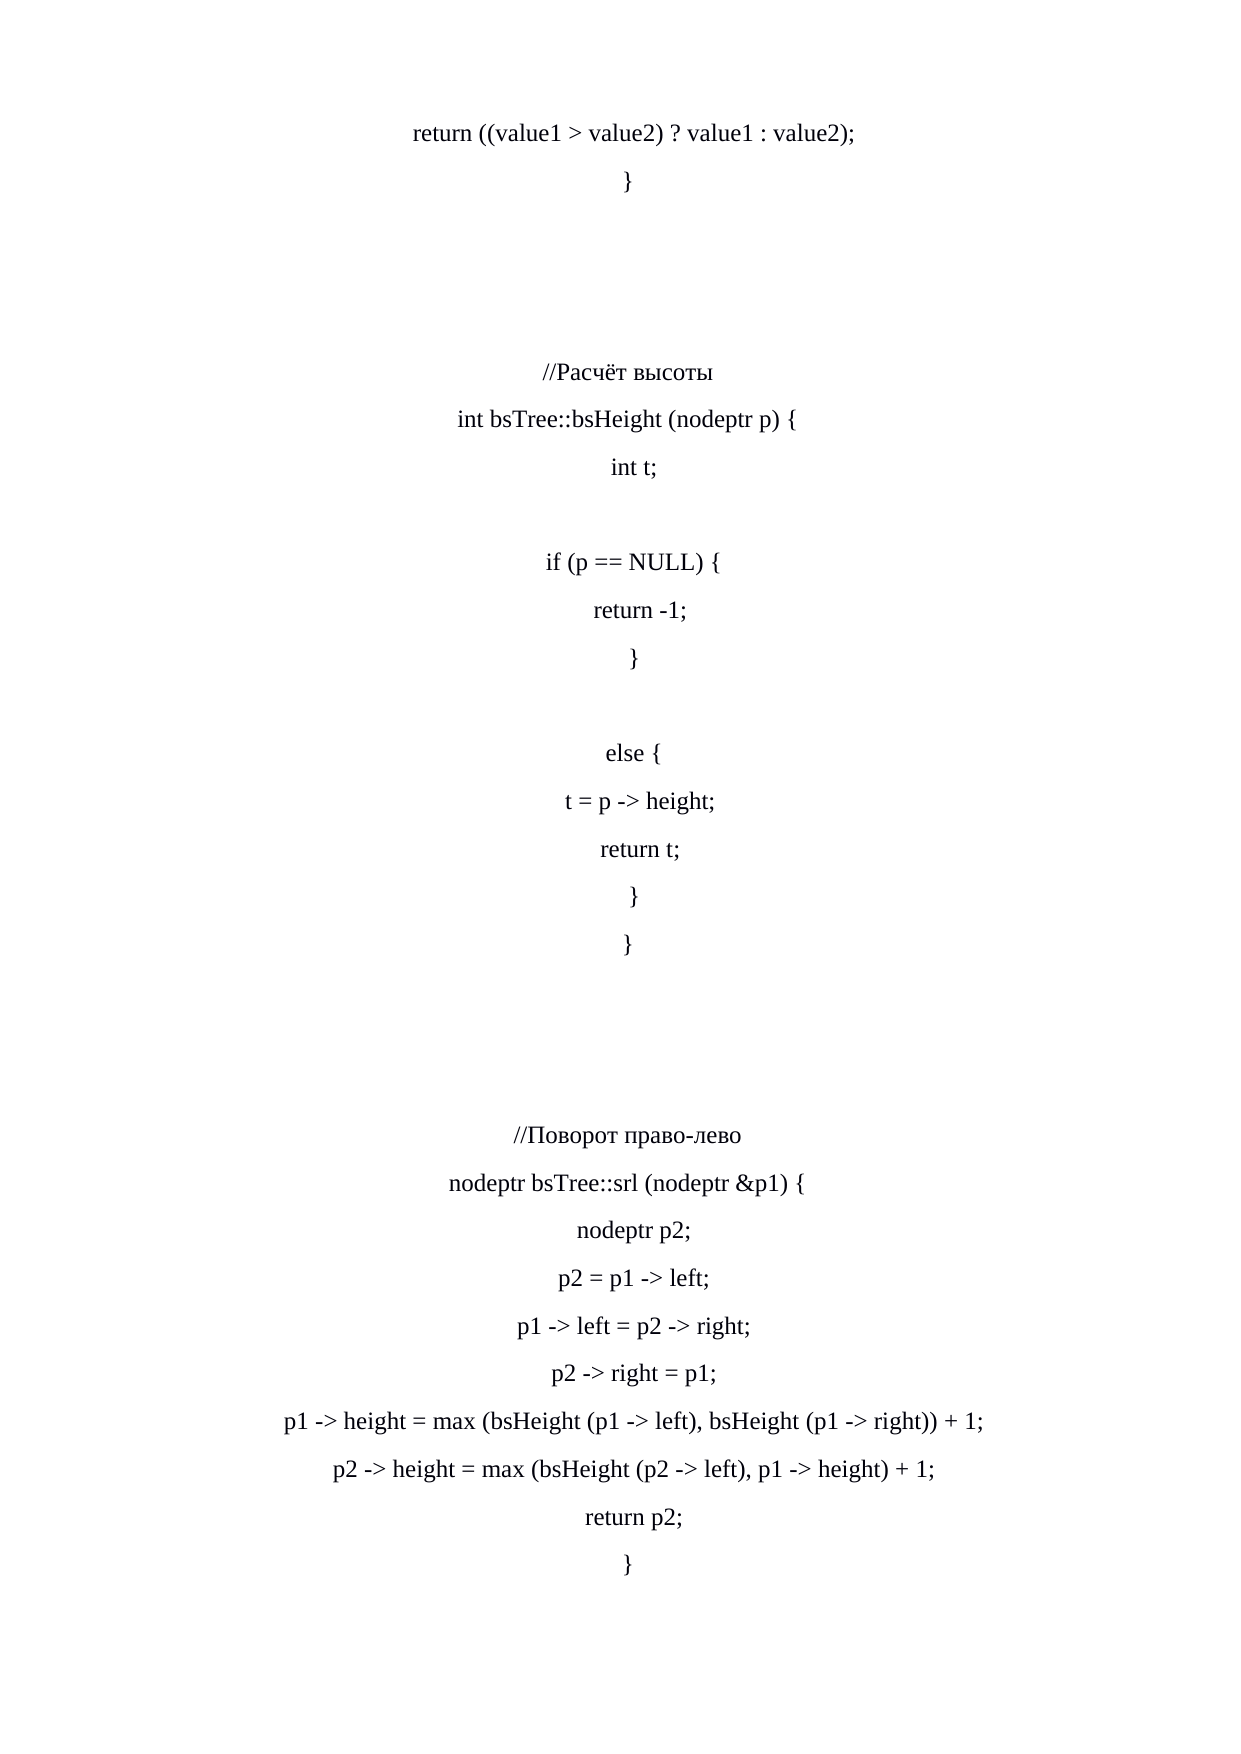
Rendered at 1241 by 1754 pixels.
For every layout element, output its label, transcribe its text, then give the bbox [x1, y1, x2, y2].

text } [103, 881, 1152, 910]
text } [103, 1549, 1152, 1578]
text int bsTree::bsHeight (nodeptr p) { [103, 404, 1152, 433]
text p2 -> right = p1; [103, 1358, 1152, 1387]
text p1 -> left = p2 -> right; [103, 1311, 1152, 1339]
text int t; [103, 452, 1152, 481]
text p2 = p1 -> left; [103, 1263, 1152, 1292]
text } [103, 166, 1152, 194]
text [103, 1406, 1152, 1435]
text p2 -> height = max (bsHeight (p2 -> left), p1 -> height) + 1; [103, 1454, 1152, 1483]
text //Поворот право-лево [103, 1120, 1152, 1149]
text t = p -> height; [103, 786, 1152, 815]
text nodeptr bsTree::srl (nodeptr &p1) { [103, 1168, 1152, 1196]
text } [103, 929, 1152, 958]
text return -1; [103, 595, 1152, 624]
text return p2; [103, 1502, 1152, 1530]
text return t; [103, 834, 1152, 862]
text nodeptr p2; [103, 1215, 1152, 1244]
text } [103, 643, 1152, 672]
text else { [103, 738, 1152, 767]
text //Расчёт высоты [103, 357, 1152, 385]
text return ((value1 > value2) ? value1 : value2); [103, 118, 1152, 147]
text if (p == NULL) { [103, 547, 1152, 576]
